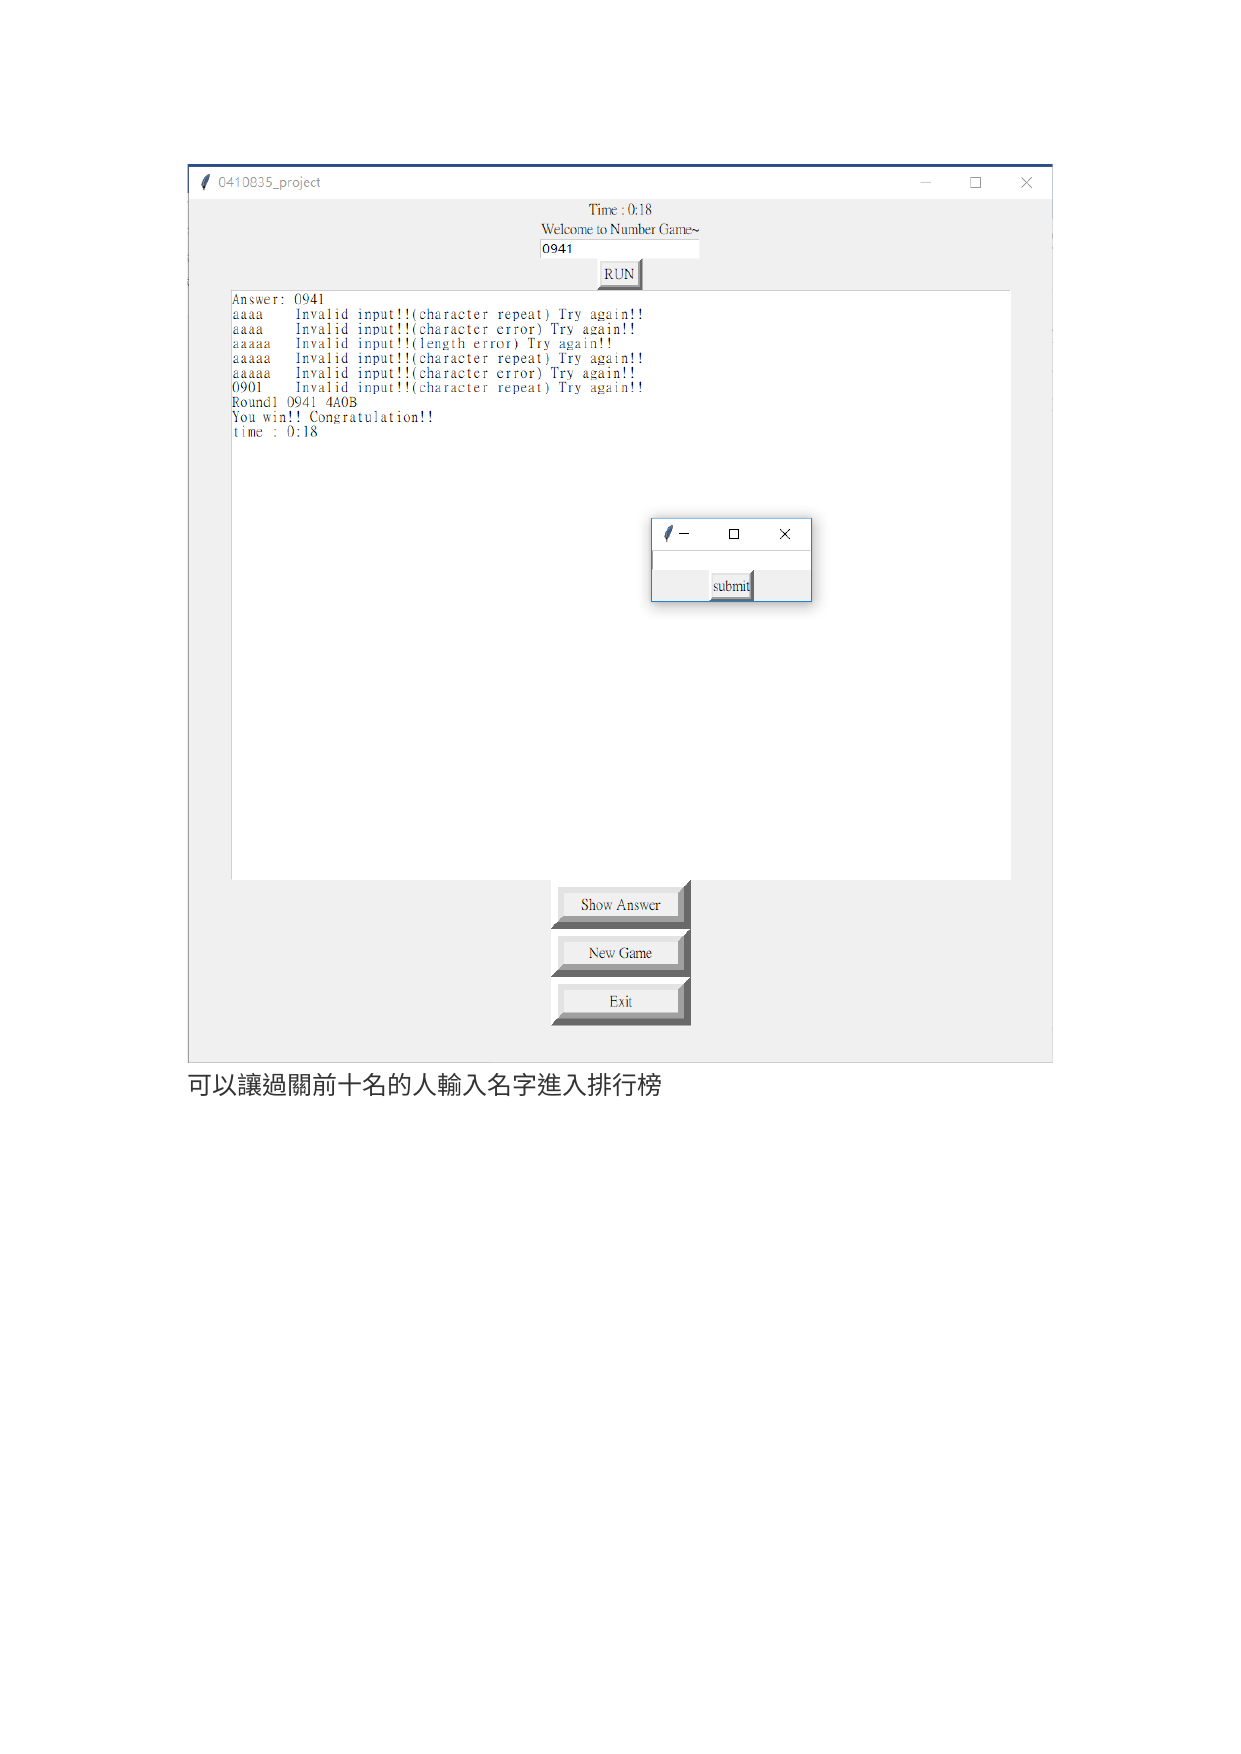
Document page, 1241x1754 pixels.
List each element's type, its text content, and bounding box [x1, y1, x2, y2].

picture [187, 164, 1053, 1063]
text 可以讓過關前十名的人輸入名字進入排行榜 [187, 1064, 1053, 1102]
